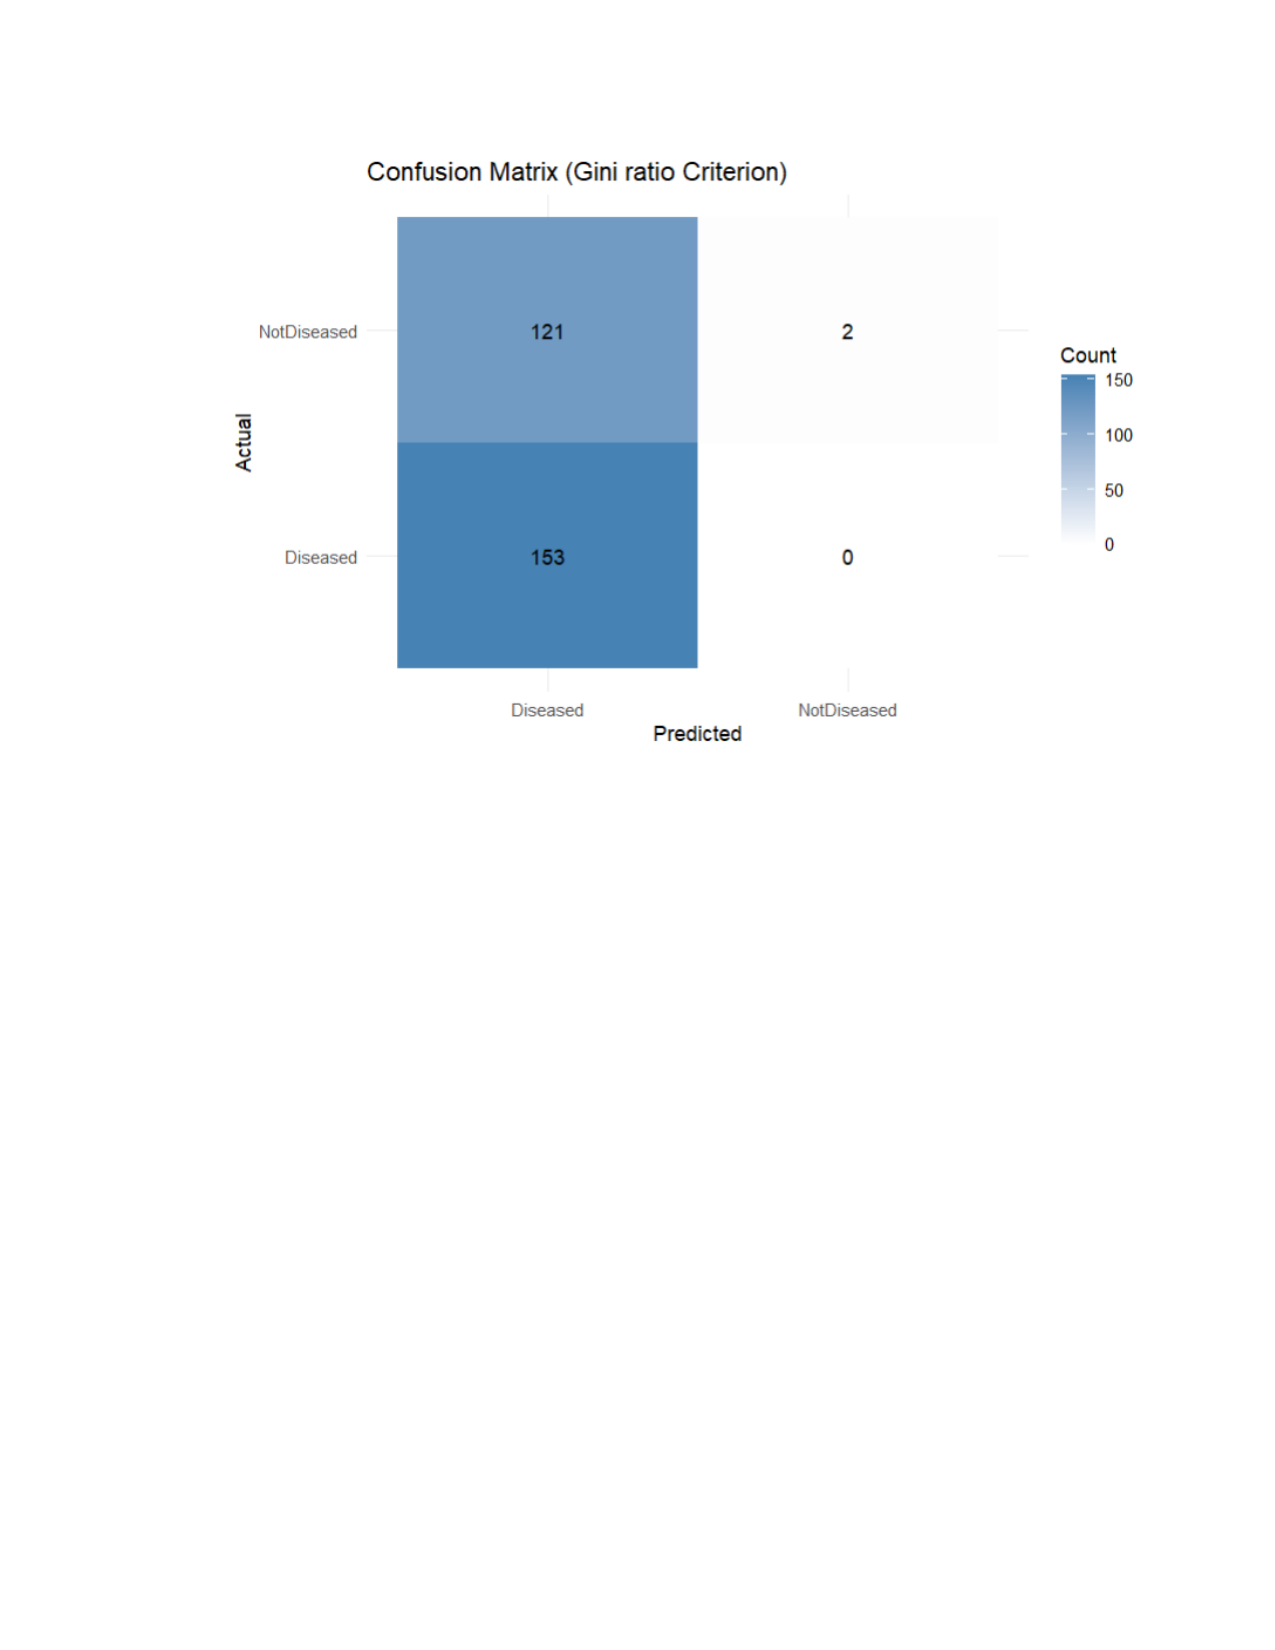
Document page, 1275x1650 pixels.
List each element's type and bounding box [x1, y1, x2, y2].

picture [225, 150, 1147, 754]
